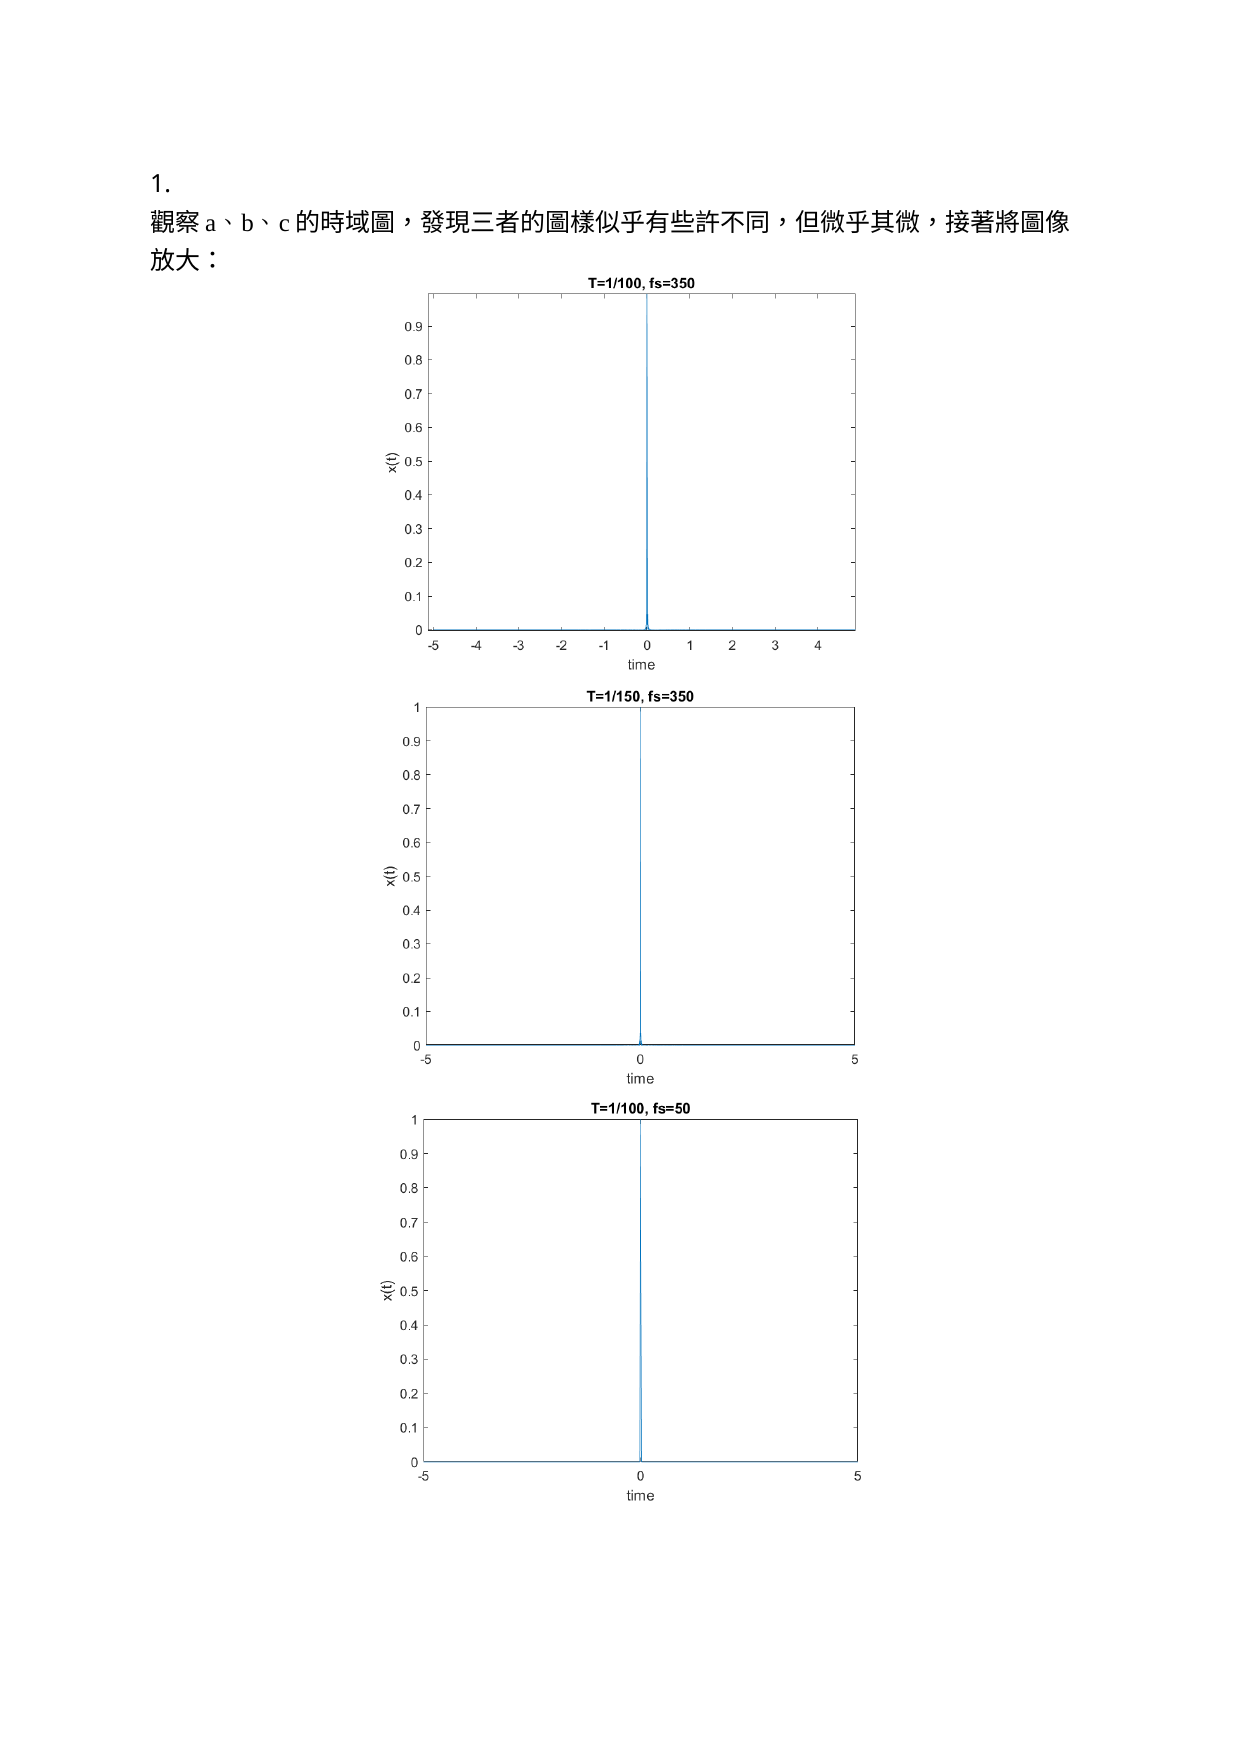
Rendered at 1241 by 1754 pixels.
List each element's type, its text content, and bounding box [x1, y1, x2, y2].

picture [379, 1102, 862, 1502]
text 1. [150, 164, 1090, 202]
picture [382, 689, 859, 1085]
text 觀察a、b、c的時域圖，發現三者的圖樣似乎有些許不同，但微乎其微，接著將圖像放大： [150, 202, 1090, 277]
picture [384, 277, 857, 671]
